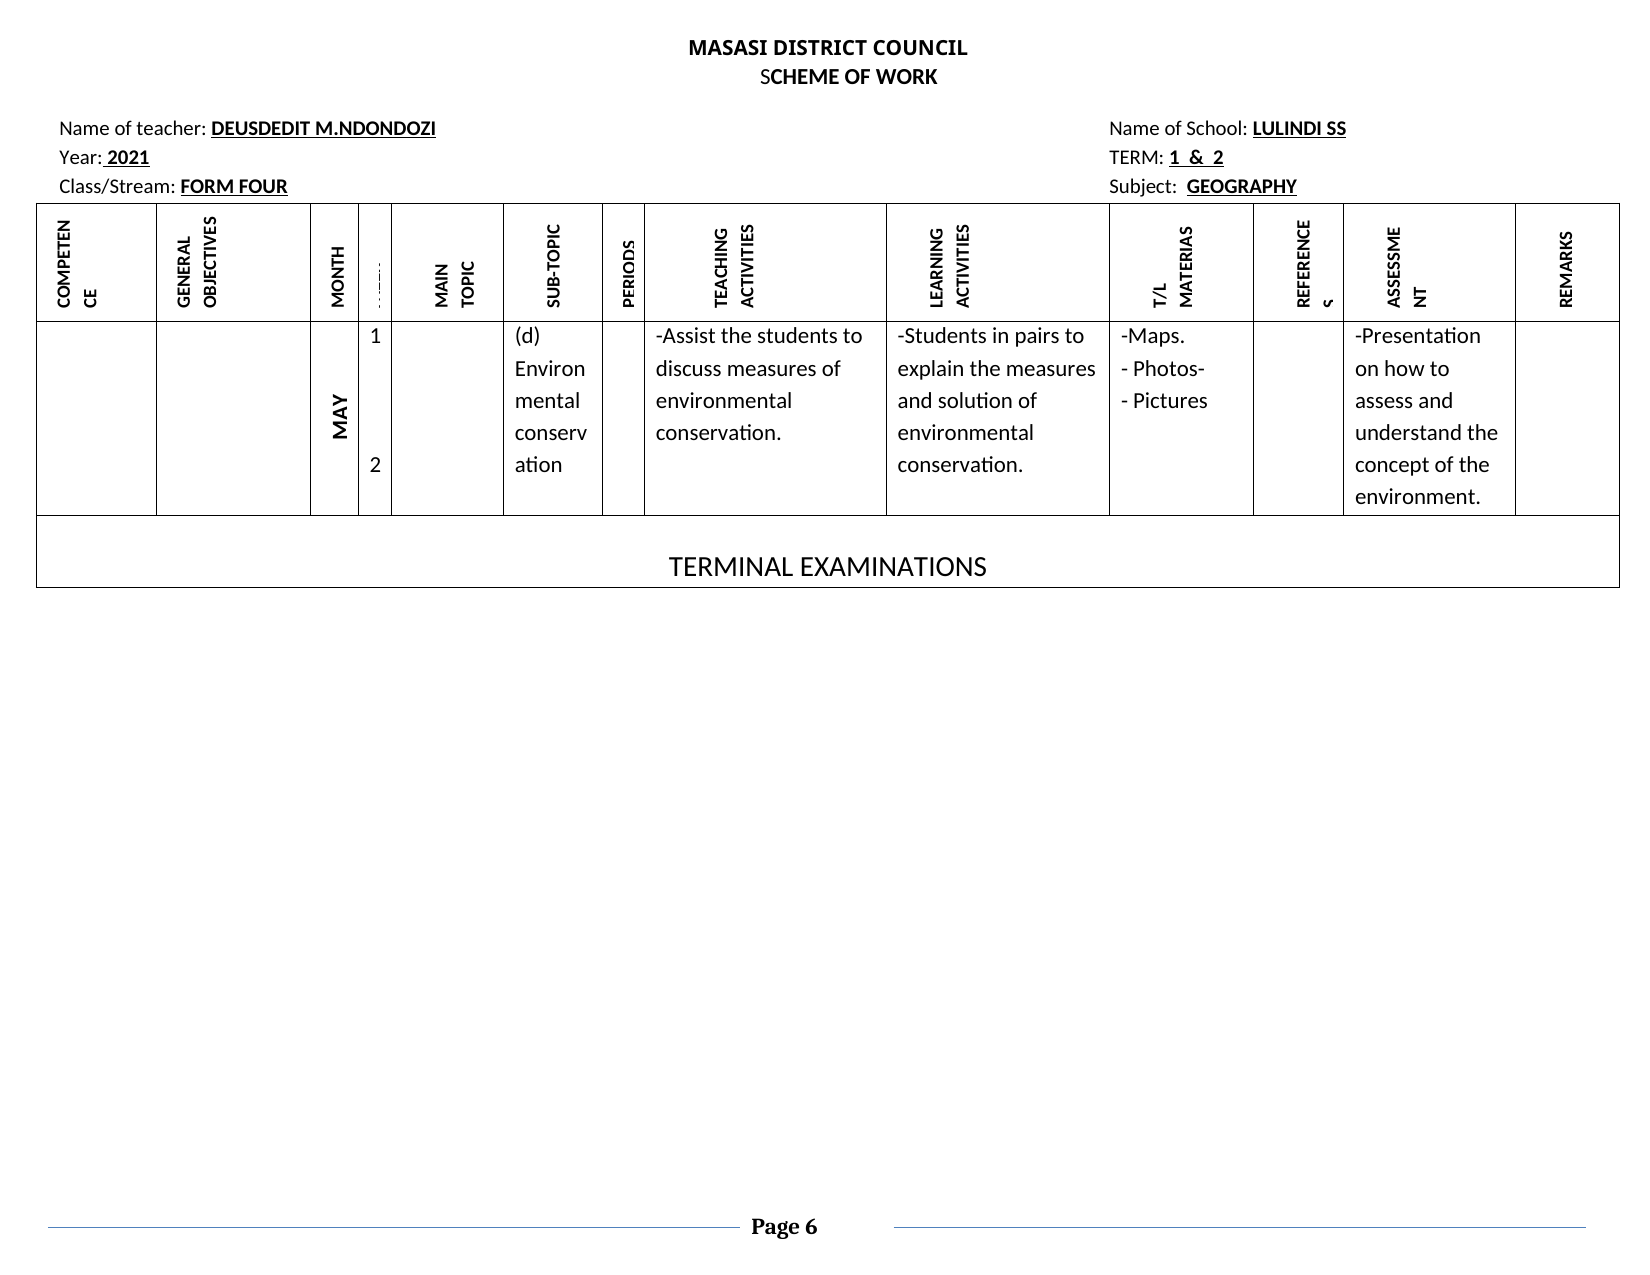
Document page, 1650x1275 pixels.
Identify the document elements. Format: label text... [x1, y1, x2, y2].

table_cell [37, 322, 156, 514]
table_cell -Presentation on how to assess and understand the concept of the environment. [1344, 322, 1515, 514]
table_cell PERIODS [603, 204, 644, 321]
table_cell [1254, 322, 1343, 514]
table_cell GENERAL OBJECTIVES [157, 204, 310, 321]
table_cell -Students in pairs to explain the measures and solution of environmental conservation. [887, 322, 1109, 514]
table_cell REMARKS [1516, 204, 1619, 321]
table_cell LEARNING ACTIVITIES [887, 204, 1109, 321]
table_cell TERMINAL EXAMINATIONS [37, 516, 1619, 587]
table_cell ASSESSMENT [1344, 204, 1515, 321]
table_cell [392, 322, 503, 514]
table_cell [157, 322, 310, 514]
table_cell REFERENCES [1254, 204, 1343, 321]
table_cell SUB-TOPIC [504, 204, 602, 321]
table_cell MAY [311, 322, 358, 514]
table_cell (d) Environmental conservation [504, 322, 602, 514]
table_cell TEACHING ACTIVITIES [645, 204, 886, 321]
table_cell WEEK [359, 204, 391, 321]
table_cell MAIN TOPIC [392, 204, 503, 321]
table_cell 1 2 [359, 322, 391, 514]
table_cell MONTH [311, 204, 358, 321]
table_cell -Assist the students to discuss measures of environmental conservation. [645, 322, 886, 514]
table_cell T/L MATERIAS [1110, 204, 1253, 321]
table_cell -Maps. - Photos- - Pictures [1110, 322, 1253, 514]
table_cell [1516, 322, 1619, 514]
table_cell COMPETENCE [37, 204, 156, 321]
table_cell [603, 322, 644, 514]
